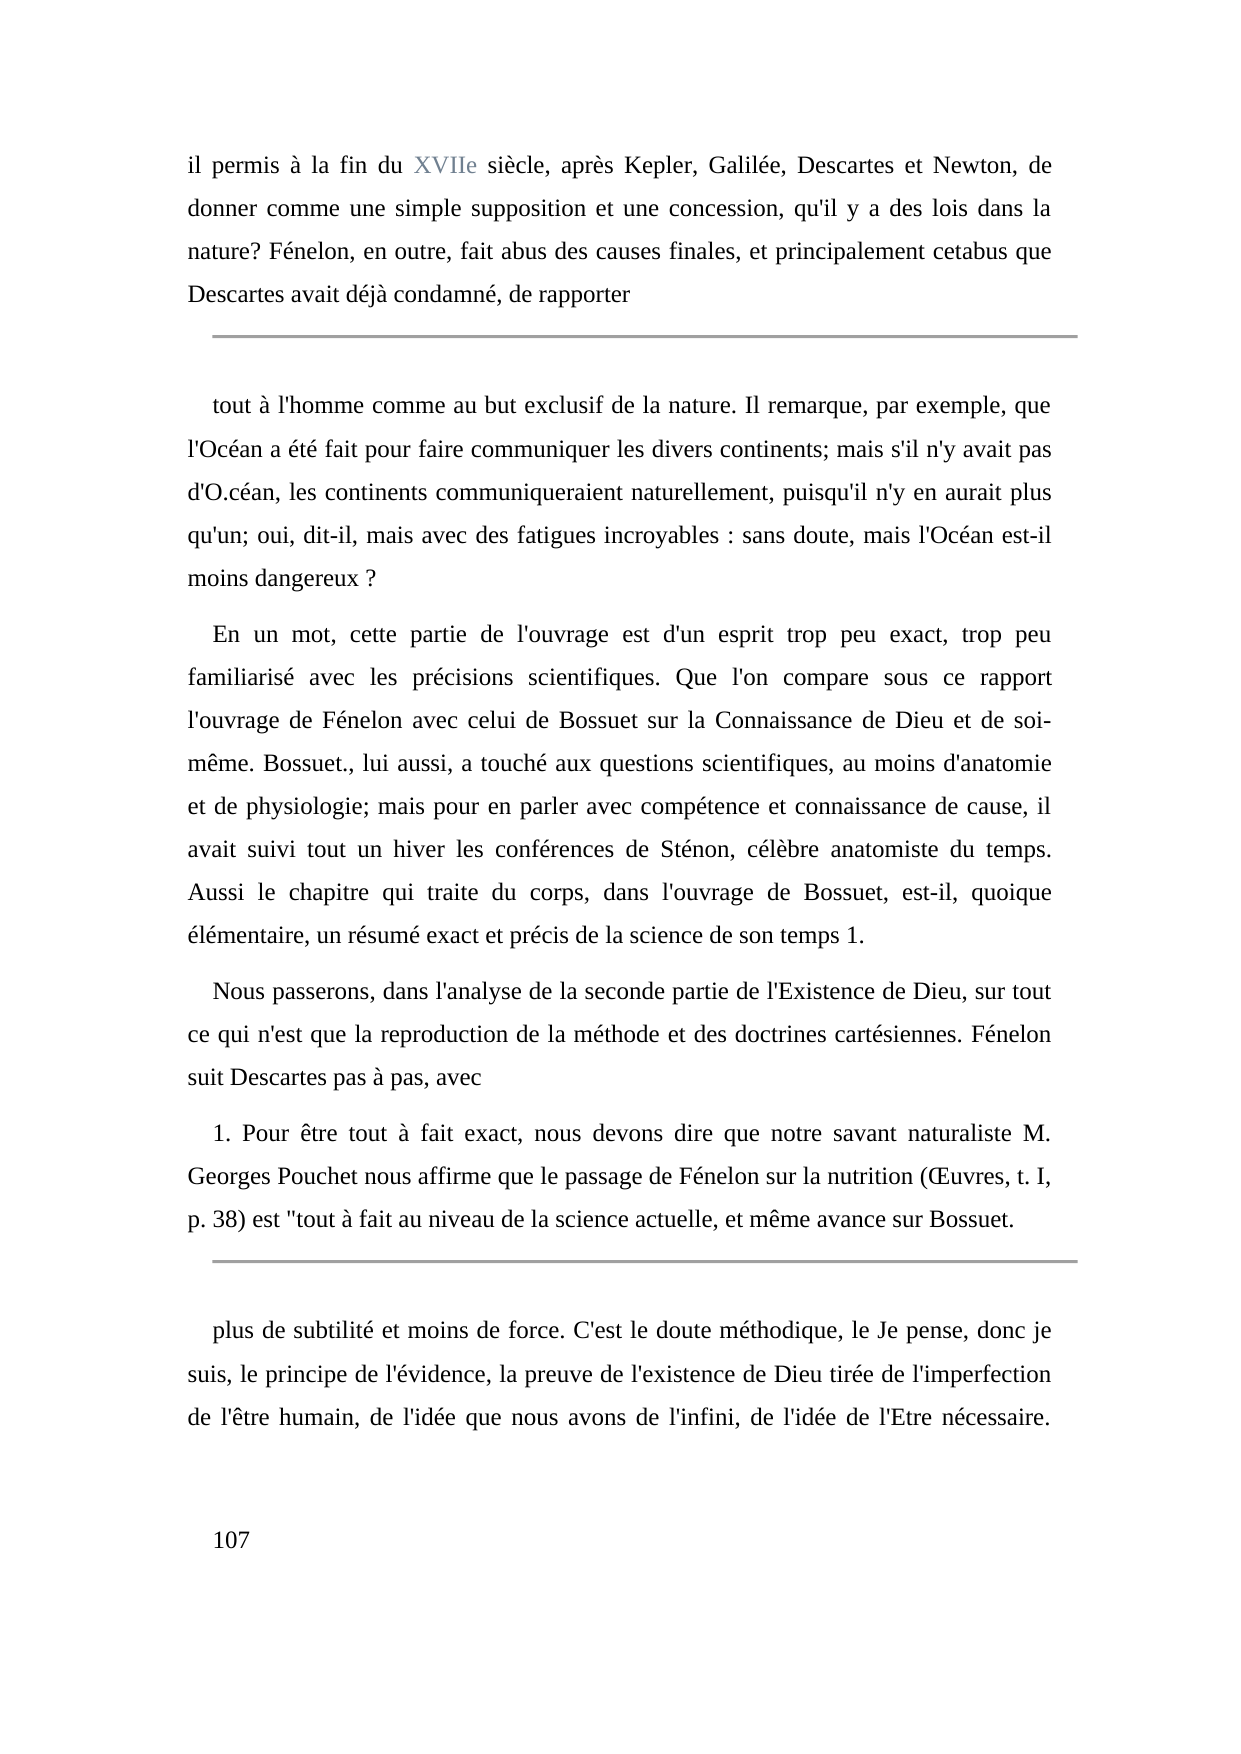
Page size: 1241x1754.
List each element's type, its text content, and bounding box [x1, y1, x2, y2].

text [187, 150, 1053, 308]
text En un mot, cette partie de l'ouvrage est d'un esprit trop peu exact, trop peu familiarisé avec les précisions scientifiques. Que l'on compare sous ce rapport l'ouvrage de Fénelon avec celui de Bossuet sur la Connaissance de Dieu et de soi-même. Bossuet., lui aussi, a touché aux questions scientifiques, au moins d'anatomie et de physiologie; mais pour en parler avec compétence et connaissance de cause, il avait suivi tout un hiver les conférences de Sténon, célèbre anatomiste du temps. Aussi le chapitre qui traite du corps, dans l'ouvrage de Bossuet, est-il, quoique élémentaire, un résumé exact et précis de la science de son temps 1. [187, 619, 1053, 949]
text 1. Pour être tout à fait exact, nous devons dire que notre savant naturaliste M. Georges Pouchet nous affirme que le passage de Fénelon sur la nutrition (Œuvres, t. I, p. 38) est "tout à fait au niveau de la science actuelle, et même avance sur Bossuet. [187, 1118, 1053, 1233]
text Nous passerons, dans l'analyse de la seconde partie de l'Existence de Dieu, sur tout ce qui n'est que la reproduction de la méthode et des doctrines cartésiennes. Fénelon suit Descartes pas à pas, avec [187, 976, 1053, 1091]
text tout à l'homme comme au but exclusif de la nature. Il remarque, par exemple, que l'Océan a été fait pour faire communiquer les divers continents; mais s'il n'y avait pas d'O.céan, les continents communiqueraient naturellement, puisqu'il n'y en aurait plus qu'un; oui, dit-il, mais avec des fatigues incroyables : sans doute, mais l'Océan est-il moins dangereux ? [187, 391, 1053, 592]
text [187, 1316, 1053, 1431]
